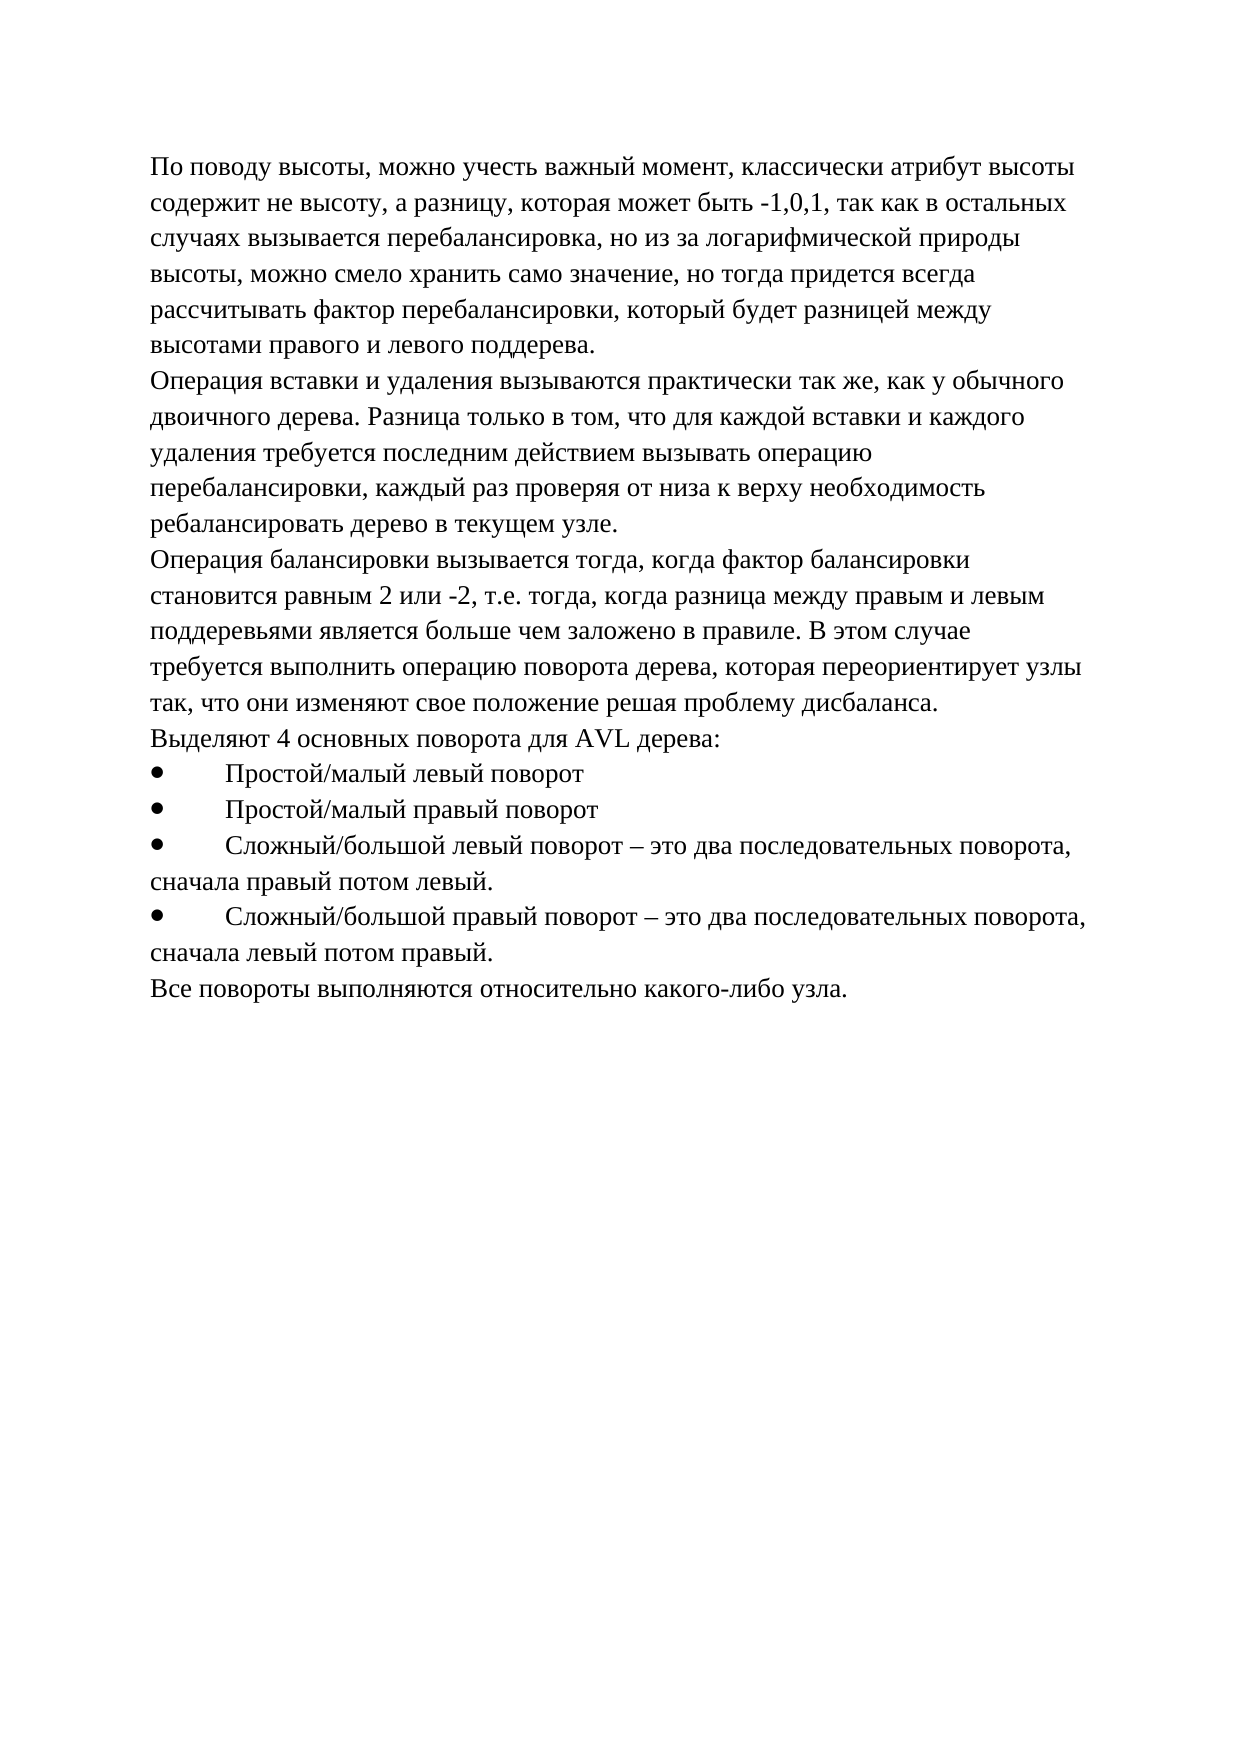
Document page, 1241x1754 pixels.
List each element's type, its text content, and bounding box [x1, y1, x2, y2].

text ⦁ Сложный/большой левый поворот – это два последовательных поворота, сначала правый потом левый. [150, 829, 1090, 896]
text ⦁ Сложный/большой правый поворот – это два последовательных поворота, сначала левый потом правый. [150, 900, 1090, 967]
text Выделяют 4 основных поворота для AVL дерева: [150, 722, 1090, 753]
text Операция вставки и удаления вызываются практически так же, как у обычного двоичного дерева. Разница только в том, что для каждой вставки и каждого удаления требуется последним действием вызывать операцию перебалансировки, каждый раз проверяя от низа к верху необходимость ребалансировать дерево в текущем узле. [150, 364, 1090, 538]
text Операция балансировки вызывается тогда, когда фактор балансировки становится равным 2 или -2, т.е. тогда, когда разница между правым и левым поддеревьями является больше чем заложено в правиле. В этом случае требуется выполнить операцию поворота дерева, которая переориентирует узлы так, что они изменяют свое положение решая проблему дисбаланса. [150, 543, 1090, 717]
text ⦁ Простой/малый правый поворот [150, 793, 1090, 824]
text ⦁ Простой/малый левый поворот [150, 757, 1090, 788]
text Все повороты выполняются относительно какого-либо узла. [150, 972, 1090, 1003]
text По поводу высоты, можно учесть важный момент, классически атрибут высоты содержит не высоту, а разницу, которая может быть -1,0,1, так как в остальных случаях вызывается перебалансировка, но из за логарифмической природы высоты, можно смело хранить само значение, но тогда придется всегда рассчитывать фактор перебалансировки, который будет разницей между высотами правого и левого поддерева. [150, 150, 1090, 360]
